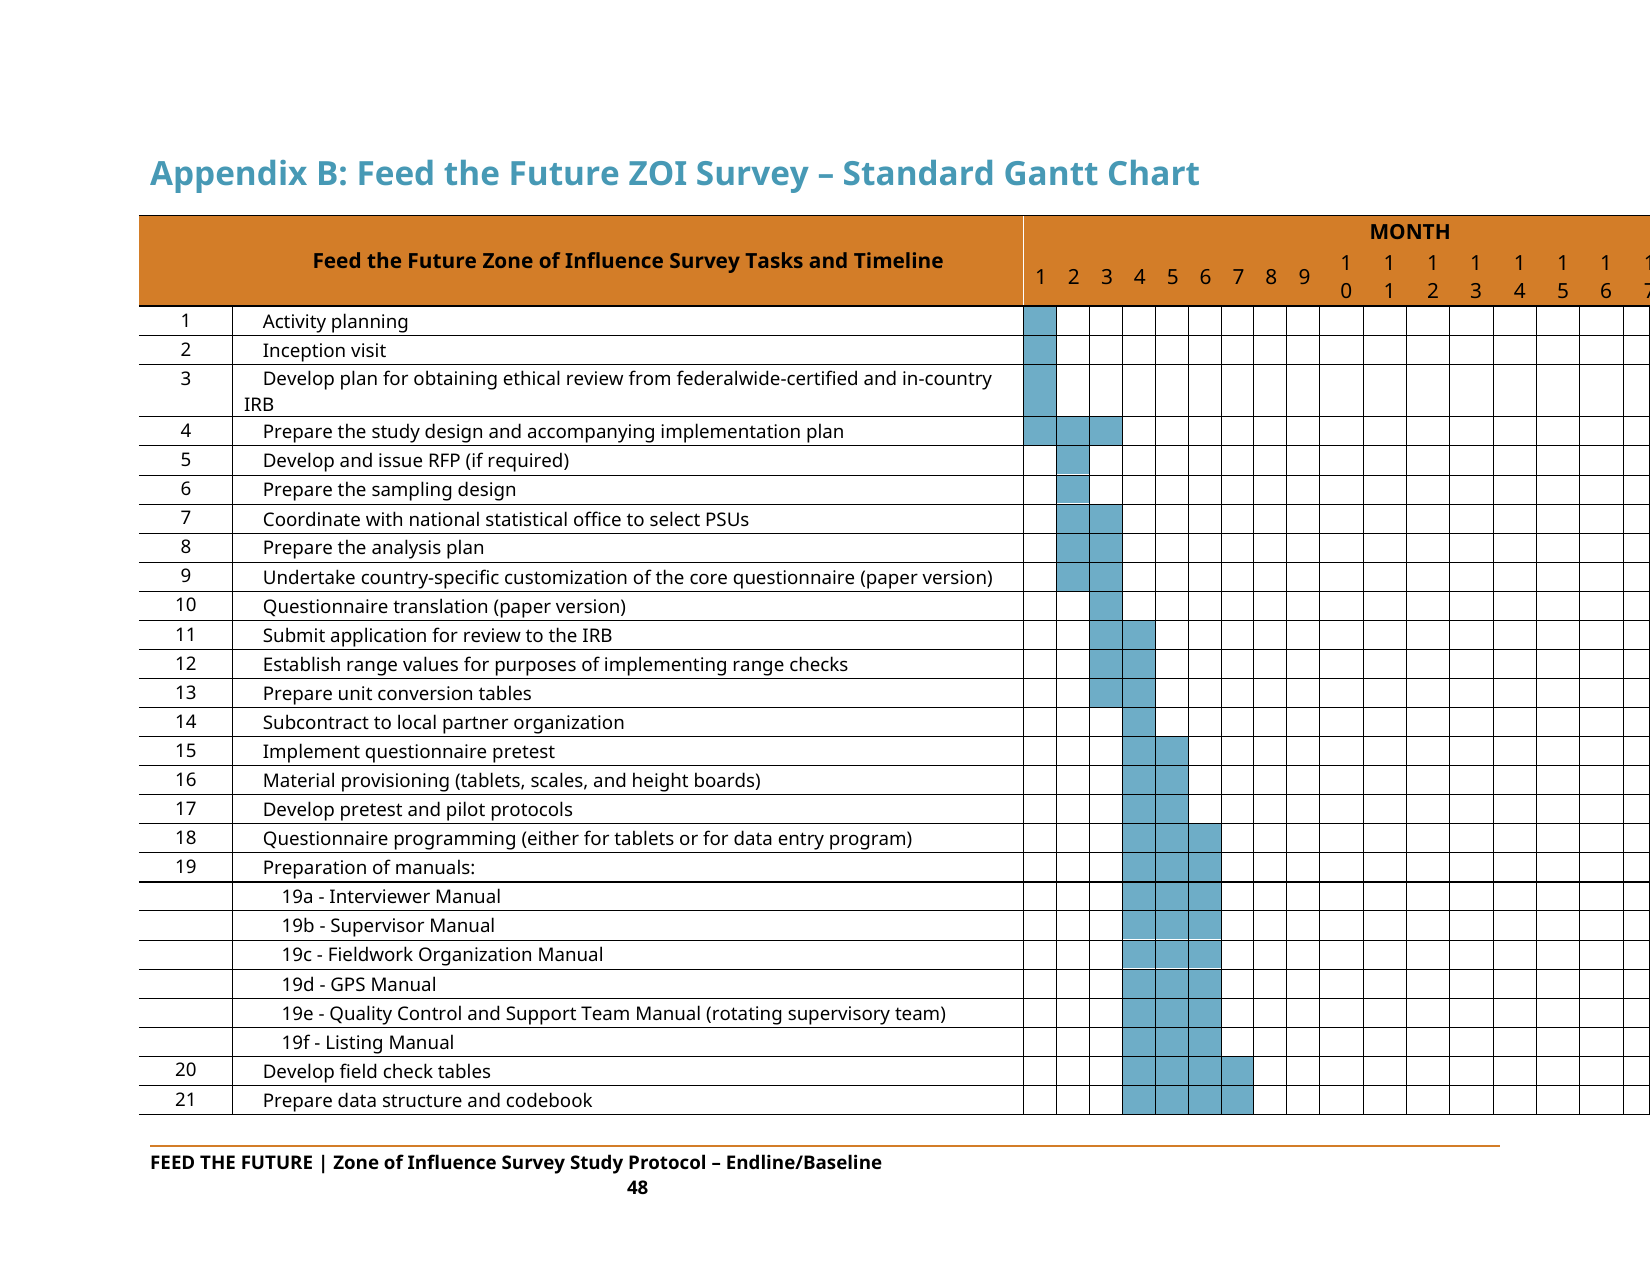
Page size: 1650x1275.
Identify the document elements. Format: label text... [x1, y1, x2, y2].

table_cell [1450, 679, 1493, 707]
table_cell [1123, 307, 1155, 335]
table_cell [1057, 766, 1089, 794]
table_cell [1057, 563, 1089, 591]
table_cell [1123, 1057, 1155, 1085]
table_cell Establish range values for purposes of implementing range checks [233, 650, 1023, 678]
table_cell [1494, 824, 1536, 852]
table_cell [1156, 417, 1188, 445]
table_cell [1320, 563, 1363, 591]
table_cell 8 [1254, 247, 1287, 305]
table_cell [1407, 766, 1449, 794]
table_cell [1537, 336, 1579, 364]
table_cell [1624, 307, 1649, 335]
table_cell [1189, 446, 1221, 474]
table_cell [1624, 853, 1649, 881]
table_cell 19f - Listing Manual [233, 1028, 1023, 1056]
table_cell [1364, 476, 1406, 503]
table_cell [1189, 999, 1221, 1027]
table_cell [1450, 970, 1493, 998]
table_cell [1024, 417, 1056, 445]
table_cell [1580, 417, 1623, 445]
table_cell [1450, 795, 1493, 823]
table_cell [1222, 883, 1253, 910]
table_cell [1287, 883, 1319, 910]
table_cell [1494, 766, 1536, 794]
table_cell 21 [139, 1086, 232, 1114]
table_cell [1364, 708, 1406, 736]
table_cell [1580, 853, 1623, 881]
table_cell [1494, 307, 1536, 335]
table_cell 5 [1155, 247, 1188, 305]
table_cell [1407, 737, 1449, 765]
table_cell Preparation of manuals: [233, 853, 1023, 881]
table_cell [1364, 999, 1406, 1027]
table_cell [1156, 1028, 1188, 1056]
table_cell [1320, 911, 1363, 939]
table_cell [1364, 621, 1406, 649]
table_cell [1287, 446, 1319, 474]
table_cell [1320, 883, 1363, 910]
table_cell [1254, 365, 1286, 416]
table_cell 9 [1287, 247, 1320, 305]
table_cell [1364, 737, 1406, 765]
table_cell [139, 941, 232, 968]
table_cell [1624, 824, 1649, 852]
table_cell [1407, 999, 1449, 1027]
table_cell [1057, 999, 1089, 1027]
table_cell [1057, 883, 1089, 910]
table_cell 19e - Quality Control and Support Team Manual (rotating supervisory team) [233, 999, 1023, 1027]
table_cell [1189, 1028, 1221, 1056]
table_cell [1450, 737, 1493, 765]
table_cell [1254, 1057, 1286, 1085]
table_cell [1537, 795, 1579, 823]
table_cell 14 [1493, 247, 1536, 305]
table_cell [1320, 1028, 1363, 1056]
table_cell 4 [139, 417, 232, 445]
table_cell [1189, 592, 1221, 620]
table_cell [1057, 650, 1089, 678]
table_cell [1222, 941, 1253, 968]
table_cell Activity planning [233, 307, 1023, 335]
table_cell [1450, 1057, 1493, 1085]
table_cell [1624, 766, 1649, 794]
table_cell [1537, 417, 1579, 445]
table_cell [1624, 650, 1649, 678]
table_cell [1222, 999, 1253, 1027]
table_cell [1320, 417, 1363, 445]
table_cell [1287, 307, 1319, 335]
table_cell [1189, 941, 1221, 968]
table_cell [1057, 853, 1089, 881]
table_cell [1189, 563, 1221, 591]
table_cell [1624, 592, 1649, 620]
table_cell [1624, 737, 1649, 765]
table_cell [1189, 883, 1221, 910]
table_cell [1156, 999, 1188, 1027]
table_cell [1287, 824, 1319, 852]
table_cell 19d - GPS Manual [233, 970, 1023, 998]
table_cell [1287, 708, 1319, 736]
table_cell [1189, 534, 1221, 562]
table_cell [1537, 911, 1579, 939]
table_cell [1537, 970, 1579, 998]
table_cell [1222, 534, 1253, 562]
table_cell [1320, 970, 1363, 998]
table_cell [1222, 365, 1253, 416]
table_cell [1024, 941, 1056, 968]
table_cell Undertake country-specific customization of the core questionnaire (paper version) [233, 563, 1023, 591]
table_cell [1189, 853, 1221, 881]
table_cell [1624, 563, 1649, 591]
table_cell [1254, 824, 1286, 852]
table_cell [1123, 737, 1155, 765]
table_cell [1537, 853, 1579, 881]
table_cell [1090, 336, 1122, 364]
table_cell [1156, 708, 1188, 736]
table_cell 3 [139, 365, 232, 416]
table_cell [1624, 999, 1649, 1027]
table_cell Develop pretest and pilot protocols [233, 795, 1023, 823]
table_cell [1320, 999, 1363, 1027]
table_cell [1090, 999, 1122, 1027]
table_cell [1254, 592, 1286, 620]
table_cell [1090, 679, 1122, 707]
table_cell [1123, 853, 1155, 881]
table_cell [1254, 336, 1286, 364]
table_cell [1320, 534, 1363, 562]
table_cell [1024, 824, 1056, 852]
table_cell [1407, 446, 1449, 474]
table_cell Subcontract to local partner organization [233, 708, 1023, 736]
table_cell [1123, 941, 1155, 968]
table_cell [1624, 970, 1649, 998]
table_cell [1494, 795, 1536, 823]
table_cell [1024, 621, 1056, 649]
table_cell [1580, 795, 1623, 823]
table_cell [1494, 336, 1536, 364]
table_cell [1057, 708, 1089, 736]
table_cell [1580, 679, 1623, 707]
table_cell [1254, 307, 1286, 335]
table_cell [1156, 1086, 1188, 1114]
table_cell [1624, 679, 1649, 707]
table_cell [1123, 883, 1155, 910]
table_cell [1364, 853, 1406, 881]
table_cell [1407, 1028, 1449, 1056]
table_cell 1 [1024, 247, 1056, 305]
table_cell [1320, 446, 1363, 474]
table_cell [1189, 970, 1221, 998]
table_cell [1024, 1086, 1056, 1114]
table_cell [1222, 336, 1253, 364]
table_cell [1537, 307, 1579, 335]
table_cell [1222, 766, 1253, 794]
table_cell 12 [1406, 247, 1450, 305]
table_cell [1580, 365, 1623, 416]
table_cell [1024, 766, 1056, 794]
table_cell 19a - Interviewer Manual [233, 883, 1023, 910]
table_cell [1090, 563, 1122, 591]
table_cell [1024, 365, 1056, 416]
table_cell 17 [1623, 247, 1650, 305]
table_cell [1450, 1086, 1493, 1114]
table_cell [1189, 824, 1221, 852]
table_cell [1364, 1028, 1406, 1056]
table_cell [1580, 1086, 1623, 1114]
table_cell [1057, 970, 1089, 998]
table_cell [1254, 853, 1286, 881]
table_cell [1624, 417, 1649, 445]
table_cell [1580, 708, 1623, 736]
subtitle Appendix B: Feed the Future ZOI Survey – Standard Gantt Chart [150, 150, 1500, 195]
table_cell [1123, 1086, 1155, 1114]
table_cell [1222, 1086, 1253, 1114]
table_header Feed the Future Zone of Influence Survey Tasks and Timeline [233, 216, 1023, 305]
table_cell [1024, 446, 1056, 474]
table_cell [1407, 824, 1449, 852]
table_cell [1090, 883, 1122, 910]
table_cell [1090, 650, 1122, 678]
table_cell [1537, 563, 1579, 591]
table_cell [1222, 446, 1253, 474]
table_cell [1057, 679, 1089, 707]
table_cell [1407, 1086, 1449, 1114]
table_cell [1364, 307, 1406, 335]
table_cell [1580, 621, 1623, 649]
table_cell [1494, 970, 1536, 998]
table_cell [1320, 766, 1363, 794]
table_cell 19b - Supervisor Manual [233, 911, 1023, 939]
table_cell [1057, 365, 1089, 416]
table_cell [1222, 307, 1253, 335]
table_cell [1123, 650, 1155, 678]
table_cell [1057, 1086, 1089, 1114]
table_cell [1189, 795, 1221, 823]
table_cell [1494, 1057, 1536, 1085]
table_cell [1189, 766, 1221, 794]
table_cell [1537, 365, 1579, 416]
table_cell [1156, 737, 1188, 765]
table_cell [1580, 336, 1623, 364]
table_cell [1189, 307, 1221, 335]
table_cell [1364, 563, 1406, 591]
table_cell [1123, 824, 1155, 852]
table_cell [1287, 365, 1319, 416]
table_cell [1254, 505, 1286, 533]
table_cell [1624, 476, 1649, 503]
table_cell [1024, 336, 1056, 364]
table_cell [1580, 446, 1623, 474]
table_cell [1156, 970, 1188, 998]
table_cell [1156, 307, 1188, 335]
table_cell [1320, 592, 1363, 620]
table_cell [139, 883, 232, 910]
table_cell [1407, 417, 1449, 445]
table_cell [139, 911, 232, 939]
table_cell [1222, 476, 1253, 503]
table_cell 10 [139, 592, 232, 620]
table_cell [1057, 911, 1089, 939]
table_cell [1407, 911, 1449, 939]
table_cell [1024, 476, 1056, 503]
table_cell [1222, 505, 1253, 533]
table_cell [1494, 563, 1536, 591]
table_cell [1407, 970, 1449, 998]
table_cell [1364, 766, 1406, 794]
table_cell [1090, 795, 1122, 823]
table_cell [1156, 941, 1188, 968]
table_cell [1090, 592, 1122, 620]
table_cell [1537, 708, 1579, 736]
table_cell [1057, 592, 1089, 620]
table_cell [1624, 1086, 1649, 1114]
table_cell 6 [1188, 247, 1221, 305]
table_cell [1189, 1086, 1221, 1114]
table_cell 11 [139, 621, 232, 649]
table_cell [1320, 336, 1363, 364]
table_cell [1320, 650, 1363, 678]
table_cell [1364, 505, 1406, 533]
table_cell [1624, 505, 1649, 533]
table_cell [1156, 534, 1188, 562]
table_cell [1407, 853, 1449, 881]
table_cell [1287, 563, 1319, 591]
table_cell [1450, 766, 1493, 794]
table_cell [1024, 650, 1056, 678]
table_cell [1090, 941, 1122, 968]
table_cell [1024, 307, 1056, 335]
table_cell [1222, 592, 1253, 620]
table_cell [1407, 1057, 1449, 1085]
table_cell [1057, 795, 1089, 823]
table_cell [1156, 1057, 1188, 1085]
table_cell [1090, 970, 1122, 998]
table_cell [1254, 1086, 1286, 1114]
table_cell 1 [139, 307, 232, 335]
table_cell [1024, 534, 1056, 562]
table_cell [1537, 824, 1579, 852]
table_cell 16 [139, 766, 232, 794]
table_cell [1222, 737, 1253, 765]
table_cell [1123, 766, 1155, 794]
table_cell [1024, 679, 1056, 707]
table_cell 8 [139, 534, 232, 562]
table_cell [1189, 336, 1221, 364]
table_cell [1090, 621, 1122, 649]
table_cell [1407, 650, 1449, 678]
table_cell Prepare the study design and accompanying implementation plan [233, 417, 1023, 445]
table_cell [1407, 365, 1449, 416]
table_cell [1537, 737, 1579, 765]
table_cell [1580, 999, 1623, 1027]
table_cell [1090, 1086, 1122, 1114]
table_cell Implement questionnaire pretest [233, 737, 1023, 765]
table_cell [1024, 853, 1056, 881]
table_cell 2 [139, 336, 232, 364]
table_cell [1123, 476, 1155, 503]
table_cell [1320, 737, 1363, 765]
table_cell [1254, 1028, 1286, 1056]
table_cell [1057, 336, 1089, 364]
table_cell [1123, 795, 1155, 823]
table_cell [1123, 970, 1155, 998]
table_cell [1494, 446, 1536, 474]
table_cell 13 [1450, 247, 1493, 305]
table_cell [1450, 941, 1493, 968]
table_cell 14 [139, 708, 232, 736]
table_cell [1537, 883, 1579, 910]
table_cell [1090, 824, 1122, 852]
table_cell 2 [1056, 247, 1089, 305]
table_cell Questionnaire programming (either for tablets or for data entry program) [233, 824, 1023, 852]
table_cell [1123, 417, 1155, 445]
table_cell [1189, 911, 1221, 939]
table_cell [1024, 563, 1056, 591]
table_cell Prepare data structure and codebook [233, 1086, 1023, 1114]
table_cell [1189, 708, 1221, 736]
table_cell [1024, 795, 1056, 823]
table_cell [1580, 737, 1623, 765]
table_cell [1450, 365, 1493, 416]
table_cell [1057, 534, 1089, 562]
table_cell [1287, 766, 1319, 794]
table_cell [1580, 970, 1623, 998]
table_cell [1364, 824, 1406, 852]
table_cell [1090, 708, 1122, 736]
table_cell [1156, 883, 1188, 910]
table_cell [1537, 621, 1579, 649]
table_cell [1407, 534, 1449, 562]
table_cell [1222, 679, 1253, 707]
table_cell [1407, 505, 1449, 533]
table_cell [1320, 853, 1363, 881]
table_cell 3 [1089, 247, 1122, 305]
table_cell [139, 247, 233, 305]
table_cell [1189, 737, 1221, 765]
table_cell [1450, 1028, 1493, 1056]
table_cell Prepare unit conversion tables [233, 679, 1023, 707]
table_cell [1624, 708, 1649, 736]
table_cell [1364, 534, 1406, 562]
table_cell [1320, 795, 1363, 823]
table_cell [1407, 592, 1449, 620]
table_cell [1090, 417, 1122, 445]
table_cell [1364, 1057, 1406, 1085]
table_cell Questionnaire translation (paper version) [233, 592, 1023, 620]
table_cell [1090, 307, 1122, 335]
table_cell [1287, 853, 1319, 881]
table_cell [1580, 563, 1623, 591]
table_cell [1123, 534, 1155, 562]
table_cell 20 [139, 1057, 232, 1085]
table_cell [1537, 505, 1579, 533]
table_cell [1320, 365, 1363, 416]
table_cell [1407, 621, 1449, 649]
table_cell [1156, 592, 1188, 620]
table_cell [1494, 505, 1536, 533]
table_cell [1537, 534, 1579, 562]
table_cell [1090, 476, 1122, 503]
table_cell [1537, 476, 1579, 503]
table_cell [1222, 970, 1253, 998]
table_cell [1364, 941, 1406, 968]
table_cell 17 [139, 795, 232, 823]
table_cell [1450, 621, 1493, 649]
table_cell [1222, 708, 1253, 736]
table_cell [1580, 307, 1623, 335]
table_cell [1320, 708, 1363, 736]
table_cell [1057, 417, 1089, 445]
table_cell [1189, 1057, 1221, 1085]
table_cell [1287, 1086, 1319, 1114]
table_cell [1320, 621, 1363, 649]
table_cell [1450, 534, 1493, 562]
table_cell [1364, 911, 1406, 939]
table_cell [1364, 336, 1406, 364]
table_cell [1156, 336, 1188, 364]
table_cell [1364, 1086, 1406, 1114]
table_cell [1254, 708, 1286, 736]
table_cell [1494, 999, 1536, 1027]
table_cell [1494, 708, 1536, 736]
table_cell 6 [139, 476, 232, 503]
table_cell [1024, 1057, 1056, 1085]
table_cell [1624, 911, 1649, 939]
table_cell [1537, 1086, 1579, 1114]
table_cell [1024, 1028, 1056, 1056]
table_cell [1450, 417, 1493, 445]
table_cell [1580, 650, 1623, 678]
table_cell [1287, 534, 1319, 562]
table_cell [1024, 505, 1056, 533]
table_cell [1090, 1057, 1122, 1085]
table_cell [1537, 650, 1579, 678]
table_cell [1407, 883, 1449, 910]
table_cell [1450, 650, 1493, 678]
table_cell [1222, 563, 1253, 591]
table_cell [1494, 1086, 1536, 1114]
table_cell [1407, 307, 1449, 335]
table_cell [1156, 505, 1188, 533]
table_cell [1254, 650, 1286, 678]
table_cell [1624, 534, 1649, 562]
table_cell [1156, 795, 1188, 823]
table_cell [1057, 824, 1089, 852]
table_cell [1287, 336, 1319, 364]
table_cell [1450, 336, 1493, 364]
table_cell 18 [139, 824, 232, 852]
table_cell [1024, 708, 1056, 736]
table_cell [1364, 592, 1406, 620]
table_cell [1254, 621, 1286, 649]
table_cell [1254, 476, 1286, 503]
table_cell [1222, 650, 1253, 678]
table_cell [1494, 534, 1536, 562]
table_cell [1123, 999, 1155, 1027]
table_cell 19 [139, 853, 232, 881]
table_cell [1254, 679, 1286, 707]
table_cell [1090, 505, 1122, 533]
table_cell 4 [1122, 247, 1155, 305]
table_cell [1024, 737, 1056, 765]
table_cell [1450, 708, 1493, 736]
table_cell [1189, 650, 1221, 678]
table_cell [1450, 824, 1493, 852]
table_cell [1580, 534, 1623, 562]
table_cell [1624, 883, 1649, 910]
table_cell [1057, 1028, 1089, 1056]
table_cell [1090, 737, 1122, 765]
table_cell [1287, 679, 1319, 707]
table_cell [1450, 446, 1493, 474]
table_cell [1537, 1028, 1579, 1056]
table_cell 15 [139, 737, 232, 765]
table_cell [1090, 911, 1122, 939]
table_cell [1156, 824, 1188, 852]
table_cell [1624, 795, 1649, 823]
table_cell [1364, 417, 1406, 445]
table_cell Develop plan for obtaining ethical review from federalwide-certified and in-country IRB [233, 365, 1023, 416]
table_cell [1320, 1086, 1363, 1114]
table_cell [1580, 1028, 1623, 1056]
table_cell [1254, 941, 1286, 968]
table_cell [1123, 1028, 1155, 1056]
table_cell [1123, 592, 1155, 620]
table_cell [1287, 1057, 1319, 1085]
table_cell [1057, 505, 1089, 533]
table_cell [1156, 853, 1188, 881]
table_header [139, 216, 233, 247]
table_cell [1222, 824, 1253, 852]
table_cell [1537, 1057, 1579, 1085]
table_cell Develop and issue RFP (if required) [233, 446, 1023, 474]
table_cell [1287, 592, 1319, 620]
table_cell [1537, 999, 1579, 1027]
table_cell [1189, 365, 1221, 416]
table_cell [1320, 505, 1363, 533]
table_cell [1494, 476, 1536, 503]
table_cell 7 [1221, 247, 1254, 305]
table_cell [1407, 476, 1449, 503]
table_header MONTH [1024, 216, 1650, 247]
table_cell [1057, 1057, 1089, 1085]
table_cell [1156, 679, 1188, 707]
table_cell [1364, 795, 1406, 823]
table_cell [1407, 795, 1449, 823]
table_cell [1364, 679, 1406, 707]
table_cell [1222, 853, 1253, 881]
table_cell [1494, 883, 1536, 910]
table_cell [1407, 563, 1449, 591]
table_cell [1450, 853, 1493, 881]
table_cell [1254, 737, 1286, 765]
table_cell [1450, 476, 1493, 503]
table_cell [1254, 795, 1286, 823]
table_cell 19c - Fieldwork Organization Manual [233, 941, 1023, 968]
table_cell [1580, 476, 1623, 503]
table_cell [1494, 1028, 1536, 1056]
table_cell [1320, 1057, 1363, 1085]
table_cell 10 [1320, 247, 1363, 305]
table_cell [1364, 650, 1406, 678]
table_cell [1287, 650, 1319, 678]
table_cell [1624, 1028, 1649, 1056]
table_cell [1123, 505, 1155, 533]
table_cell [1287, 505, 1319, 533]
table_cell [1287, 1028, 1319, 1056]
table_cell [139, 999, 232, 1027]
table_cell [1494, 941, 1536, 968]
table_cell [1057, 737, 1089, 765]
table_cell [1450, 883, 1493, 910]
table_cell [1254, 970, 1286, 998]
table_cell [1254, 911, 1286, 939]
table_cell Inception visit [233, 336, 1023, 364]
table_cell [1580, 911, 1623, 939]
table_cell Develop field check tables [233, 1057, 1023, 1085]
table_cell [1407, 679, 1449, 707]
table_cell [1287, 417, 1319, 445]
table_cell [1287, 795, 1319, 823]
table_cell [1189, 417, 1221, 445]
table_cell [1156, 476, 1188, 503]
table_cell [1254, 999, 1286, 1027]
table_cell [1580, 941, 1623, 968]
table_cell [1156, 911, 1188, 939]
table_cell [1537, 766, 1579, 794]
table_cell [1494, 853, 1536, 881]
table_cell [1222, 621, 1253, 649]
table_cell [139, 1028, 232, 1056]
table_cell 5 [139, 446, 232, 474]
table_cell [1287, 911, 1319, 939]
table_cell [1450, 563, 1493, 591]
table_cell [1090, 853, 1122, 881]
table_cell [1364, 970, 1406, 998]
table_cell [1254, 766, 1286, 794]
table_cell [1494, 679, 1536, 707]
table_cell [1407, 941, 1449, 968]
table_cell [1123, 621, 1155, 649]
table_cell [1450, 505, 1493, 533]
table_cell Coordinate with national statistical office to select PSUs [233, 505, 1023, 533]
table_cell [1287, 476, 1319, 503]
table_cell [1320, 679, 1363, 707]
table_cell Prepare the sampling design [233, 476, 1023, 503]
table_cell [1364, 365, 1406, 416]
table_cell [1222, 911, 1253, 939]
table_cell [1287, 737, 1319, 765]
table_cell [1450, 592, 1493, 620]
table_cell [1057, 941, 1089, 968]
table_cell [1123, 563, 1155, 591]
table_cell [1123, 679, 1155, 707]
table_cell [1320, 824, 1363, 852]
table_cell [1057, 621, 1089, 649]
table_cell [1494, 365, 1536, 416]
table_cell [1580, 592, 1623, 620]
table_cell [1537, 446, 1579, 474]
table_cell [1189, 476, 1221, 503]
table_cell [1624, 941, 1649, 968]
table_cell [1222, 417, 1253, 445]
table_cell Prepare the analysis plan [233, 534, 1023, 562]
table_cell [1537, 592, 1579, 620]
table_cell [1090, 446, 1122, 474]
table_cell 13 [139, 679, 232, 707]
table_cell [1580, 883, 1623, 910]
table_cell [1189, 505, 1221, 533]
table_cell [1156, 563, 1188, 591]
table_cell [1024, 592, 1056, 620]
table_cell [1189, 621, 1221, 649]
table_cell [1364, 883, 1406, 910]
table_cell [1156, 621, 1188, 649]
table_cell [1123, 708, 1155, 736]
table_cell [1222, 1057, 1253, 1085]
table_cell 15 [1536, 247, 1580, 305]
table_cell 7 [139, 505, 232, 533]
table_cell [1287, 999, 1319, 1027]
table_cell [1624, 336, 1649, 364]
table_cell [1450, 307, 1493, 335]
table_cell [1090, 365, 1122, 416]
table_cell [1123, 365, 1155, 416]
table_cell [1450, 999, 1493, 1027]
table_cell [1580, 1057, 1623, 1085]
table_cell [1494, 737, 1536, 765]
table_cell [1624, 365, 1649, 416]
table_cell 11 [1363, 247, 1406, 305]
table_cell [1090, 1028, 1122, 1056]
table_cell [139, 970, 232, 998]
table_cell [1494, 621, 1536, 649]
table_cell [1287, 621, 1319, 649]
table_cell [1364, 446, 1406, 474]
table_cell [1024, 911, 1056, 939]
table_cell [1156, 446, 1188, 474]
table_cell [1494, 592, 1536, 620]
table_cell [1090, 766, 1122, 794]
table_cell [1254, 563, 1286, 591]
table_cell [1254, 883, 1286, 910]
table_cell 16 [1580, 247, 1623, 305]
table_cell [1024, 883, 1056, 910]
table_cell [1580, 824, 1623, 852]
table_cell [1057, 307, 1089, 335]
table_cell [1580, 505, 1623, 533]
table_cell [1624, 1057, 1649, 1085]
table_cell [1057, 476, 1089, 503]
table_cell [1024, 970, 1056, 998]
table_cell [1156, 766, 1188, 794]
table_cell [1222, 1028, 1253, 1056]
table_cell [1320, 307, 1363, 335]
table_cell [1624, 446, 1649, 474]
table_cell [1494, 417, 1536, 445]
table_cell [1123, 911, 1155, 939]
table_cell [1320, 941, 1363, 968]
table_cell [1624, 621, 1649, 649]
table_cell [1287, 970, 1319, 998]
table_cell [1156, 650, 1188, 678]
table_cell 9 [139, 563, 232, 591]
table_cell [1450, 911, 1493, 939]
table_cell [1222, 795, 1253, 823]
table_cell [1407, 336, 1449, 364]
table_cell [1189, 679, 1221, 707]
table_cell [1024, 999, 1056, 1027]
table_cell [1407, 708, 1449, 736]
table_cell [1537, 679, 1579, 707]
table_cell [1090, 534, 1122, 562]
table_cell 12 [139, 650, 232, 678]
table_cell [1057, 446, 1089, 474]
table_cell [1254, 417, 1286, 445]
table_cell Submit application for review to the IRB [233, 621, 1023, 649]
table_cell [1537, 941, 1579, 968]
table_cell [1123, 446, 1155, 474]
table_cell [1494, 911, 1536, 939]
table_cell [1254, 534, 1286, 562]
table_cell Material provisioning (tablets, scales, and height boards) [233, 766, 1023, 794]
table_cell [1320, 476, 1363, 503]
table_cell [1254, 446, 1286, 474]
table_cell [1580, 766, 1623, 794]
table_cell [1287, 941, 1319, 968]
table_cell [1123, 336, 1155, 364]
table_cell [1156, 365, 1188, 416]
table_cell [1494, 650, 1536, 678]
